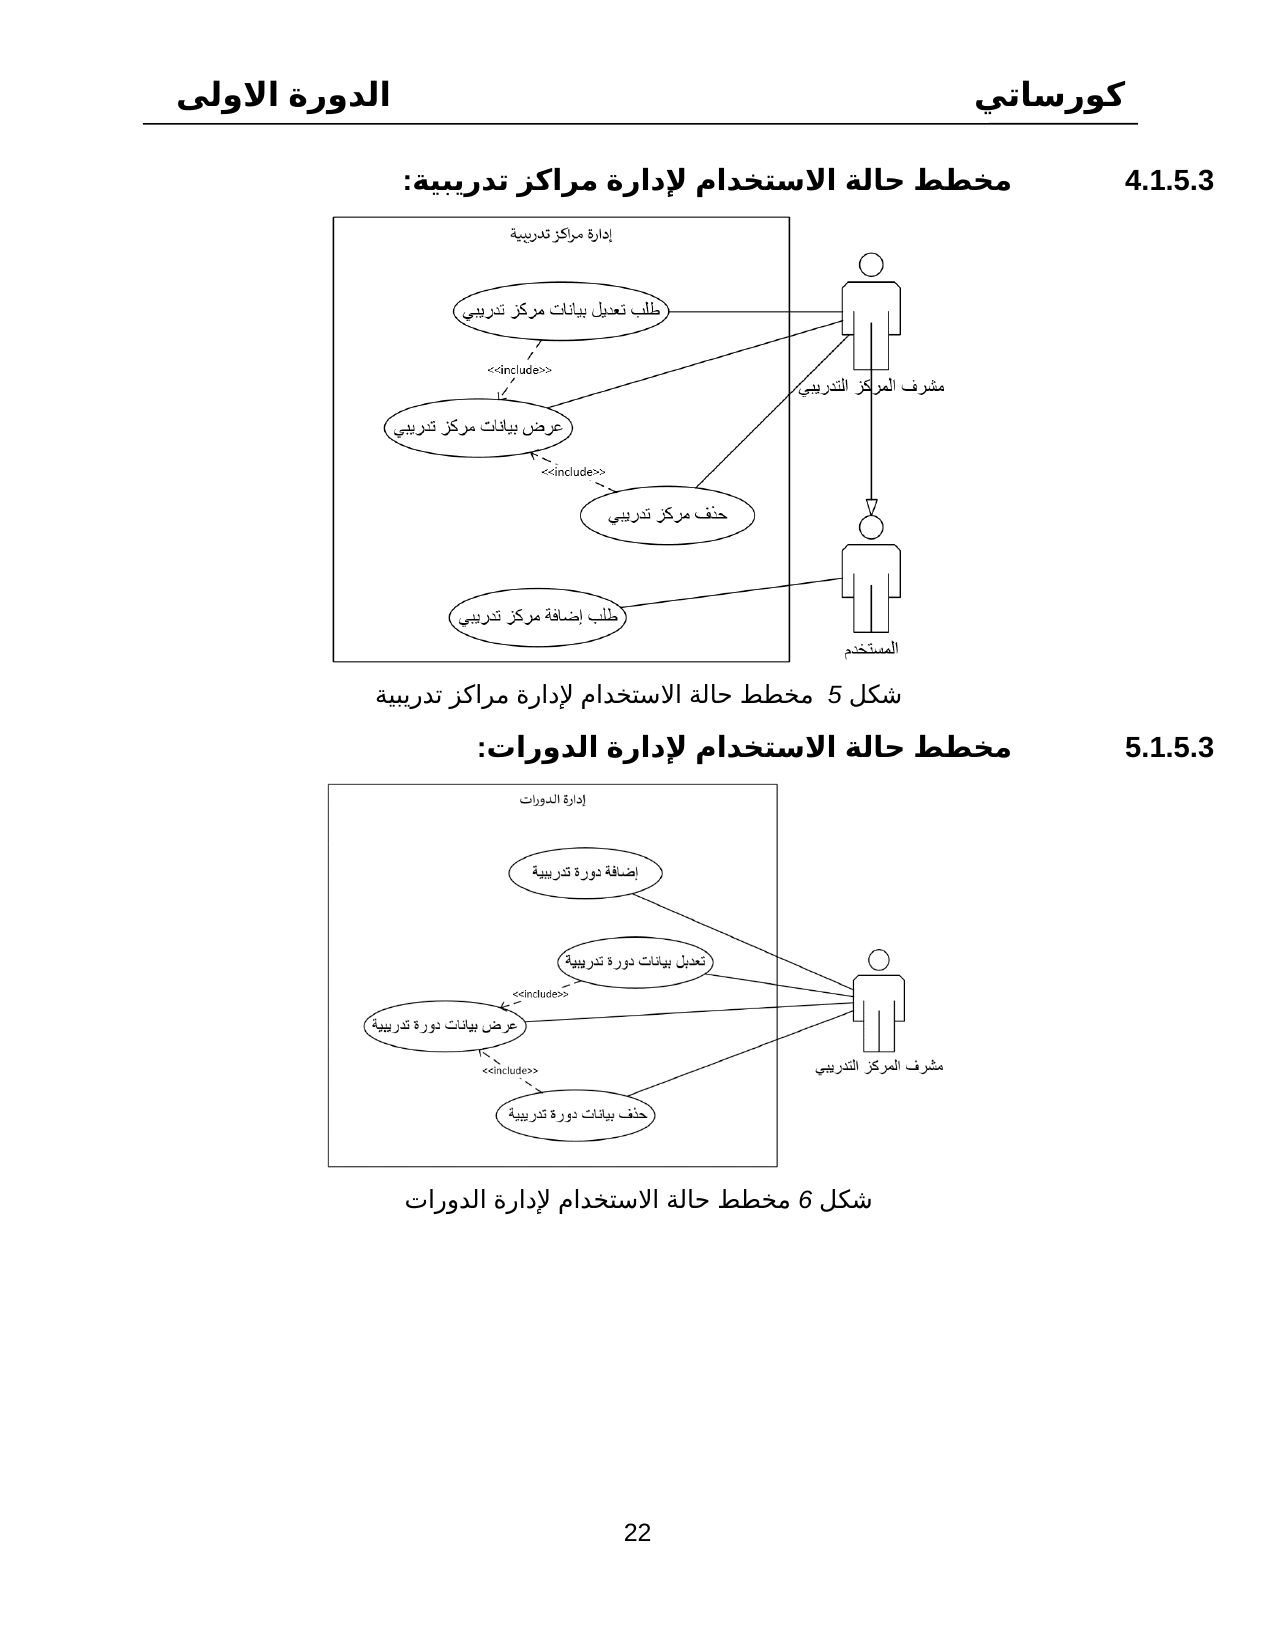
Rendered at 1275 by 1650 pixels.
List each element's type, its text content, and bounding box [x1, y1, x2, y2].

text شكل 5 مخطط حالة الاستخدام لإدارة مراكز تدريبية [150, 681, 1125, 709]
subtitle مخطط حالة الاستخدام لإدارة الدورات: [150, 730, 1125, 764]
text شكل 6 مخطط حالة الاستخدام لإدارة الدورات [150, 1185, 1125, 1214]
subtitle مخطط حالة الاستخدام لإدارة مراكز تدريبية: [150, 162, 1125, 196]
picture [324, 780, 951, 1171]
picture [326, 212, 949, 667]
